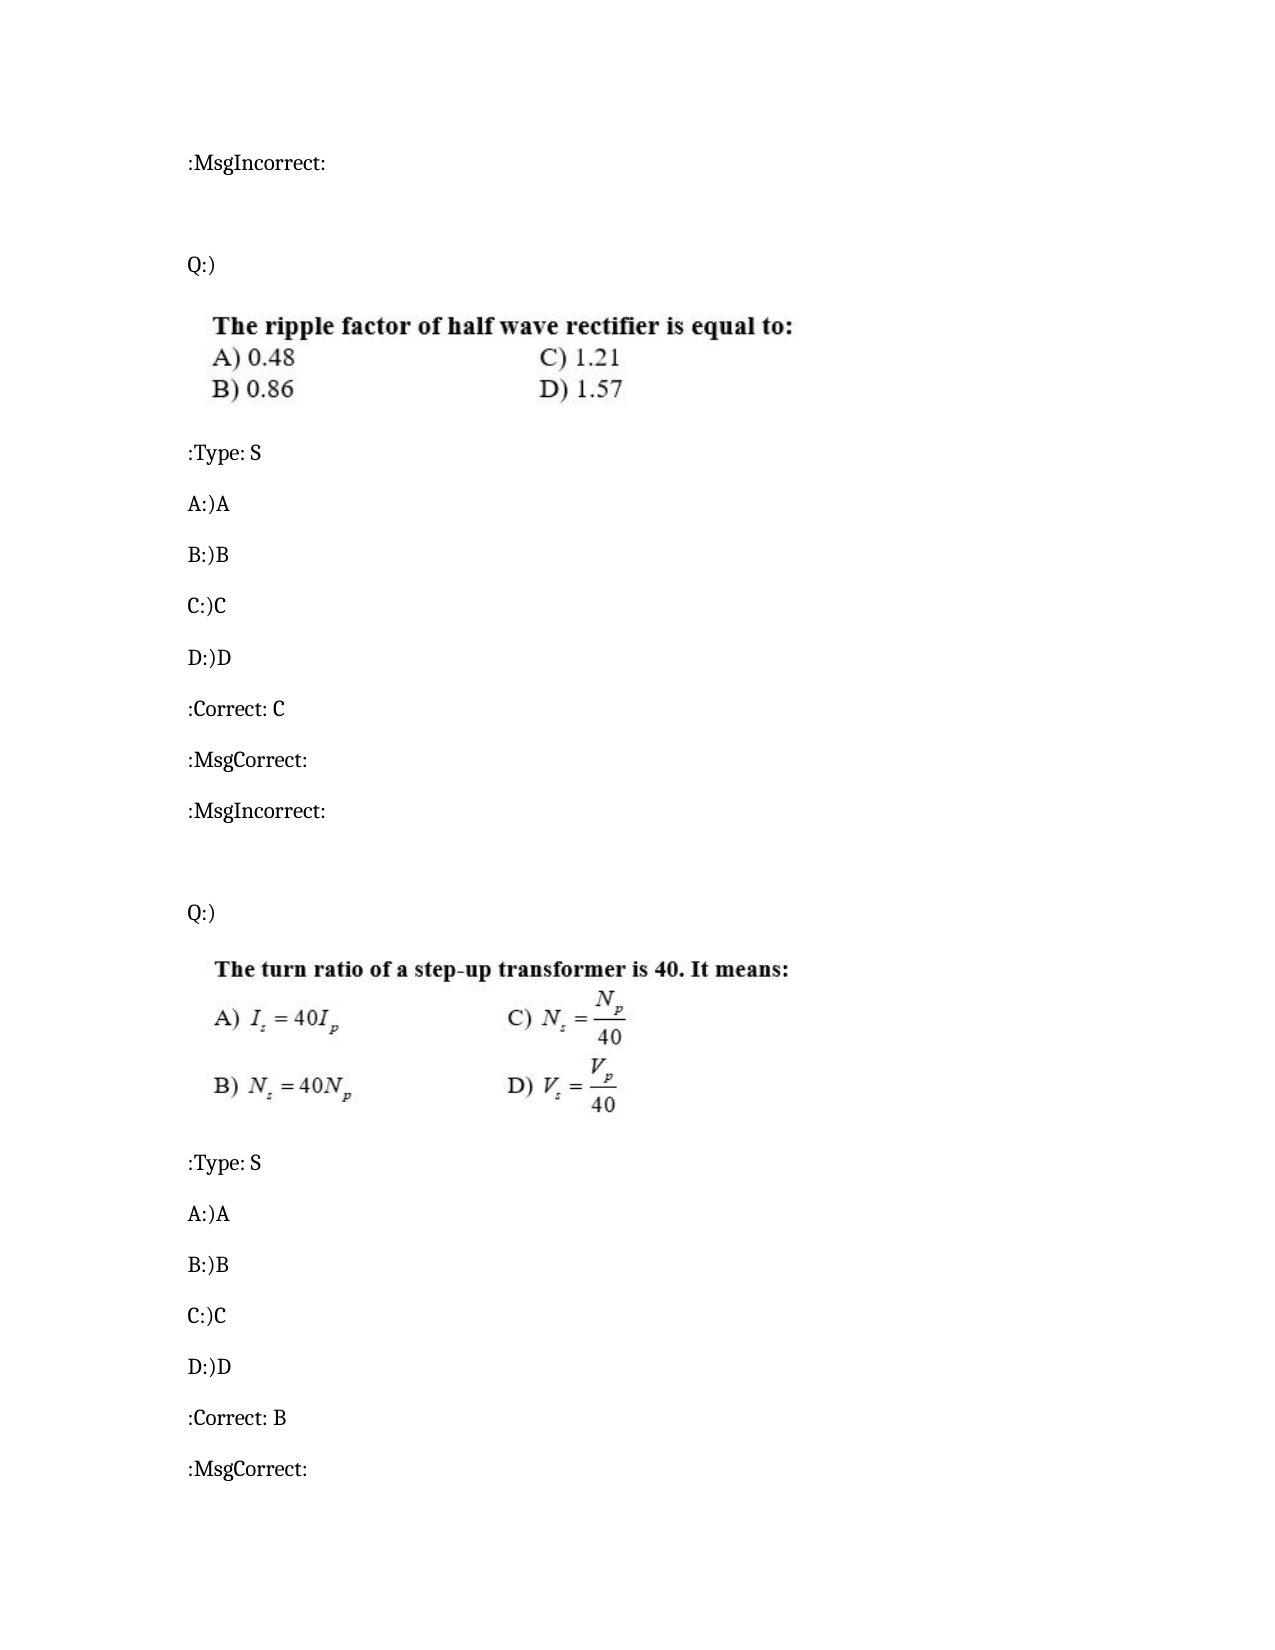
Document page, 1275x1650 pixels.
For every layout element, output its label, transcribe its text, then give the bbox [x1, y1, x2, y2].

text :Type: S [187, 1150, 1087, 1176]
text A:)A [187, 1201, 1087, 1227]
text :MsgIncorrect: [187, 797, 1087, 824]
text :Correct: B [187, 1405, 1087, 1431]
text :MsgIncorrect: [187, 150, 1087, 176]
text B:)B [187, 1252, 1087, 1278]
text Q:) [187, 252, 1087, 278]
text Q:) [187, 899, 1087, 926]
picture [206, 950, 807, 1125]
text :MsgCorrect: [187, 746, 1087, 773]
text :MsgCorrect: [187, 1456, 1087, 1482]
text D:)D [187, 1354, 1087, 1380]
picture [206, 303, 807, 416]
text D:)D [187, 644, 1087, 671]
text C:)C [187, 1303, 1087, 1329]
text :Correct: C [187, 695, 1087, 722]
text :Type: S [187, 440, 1087, 466]
text B:)B [187, 542, 1087, 568]
text A:)A [187, 491, 1087, 517]
text C:)C [187, 593, 1087, 619]
